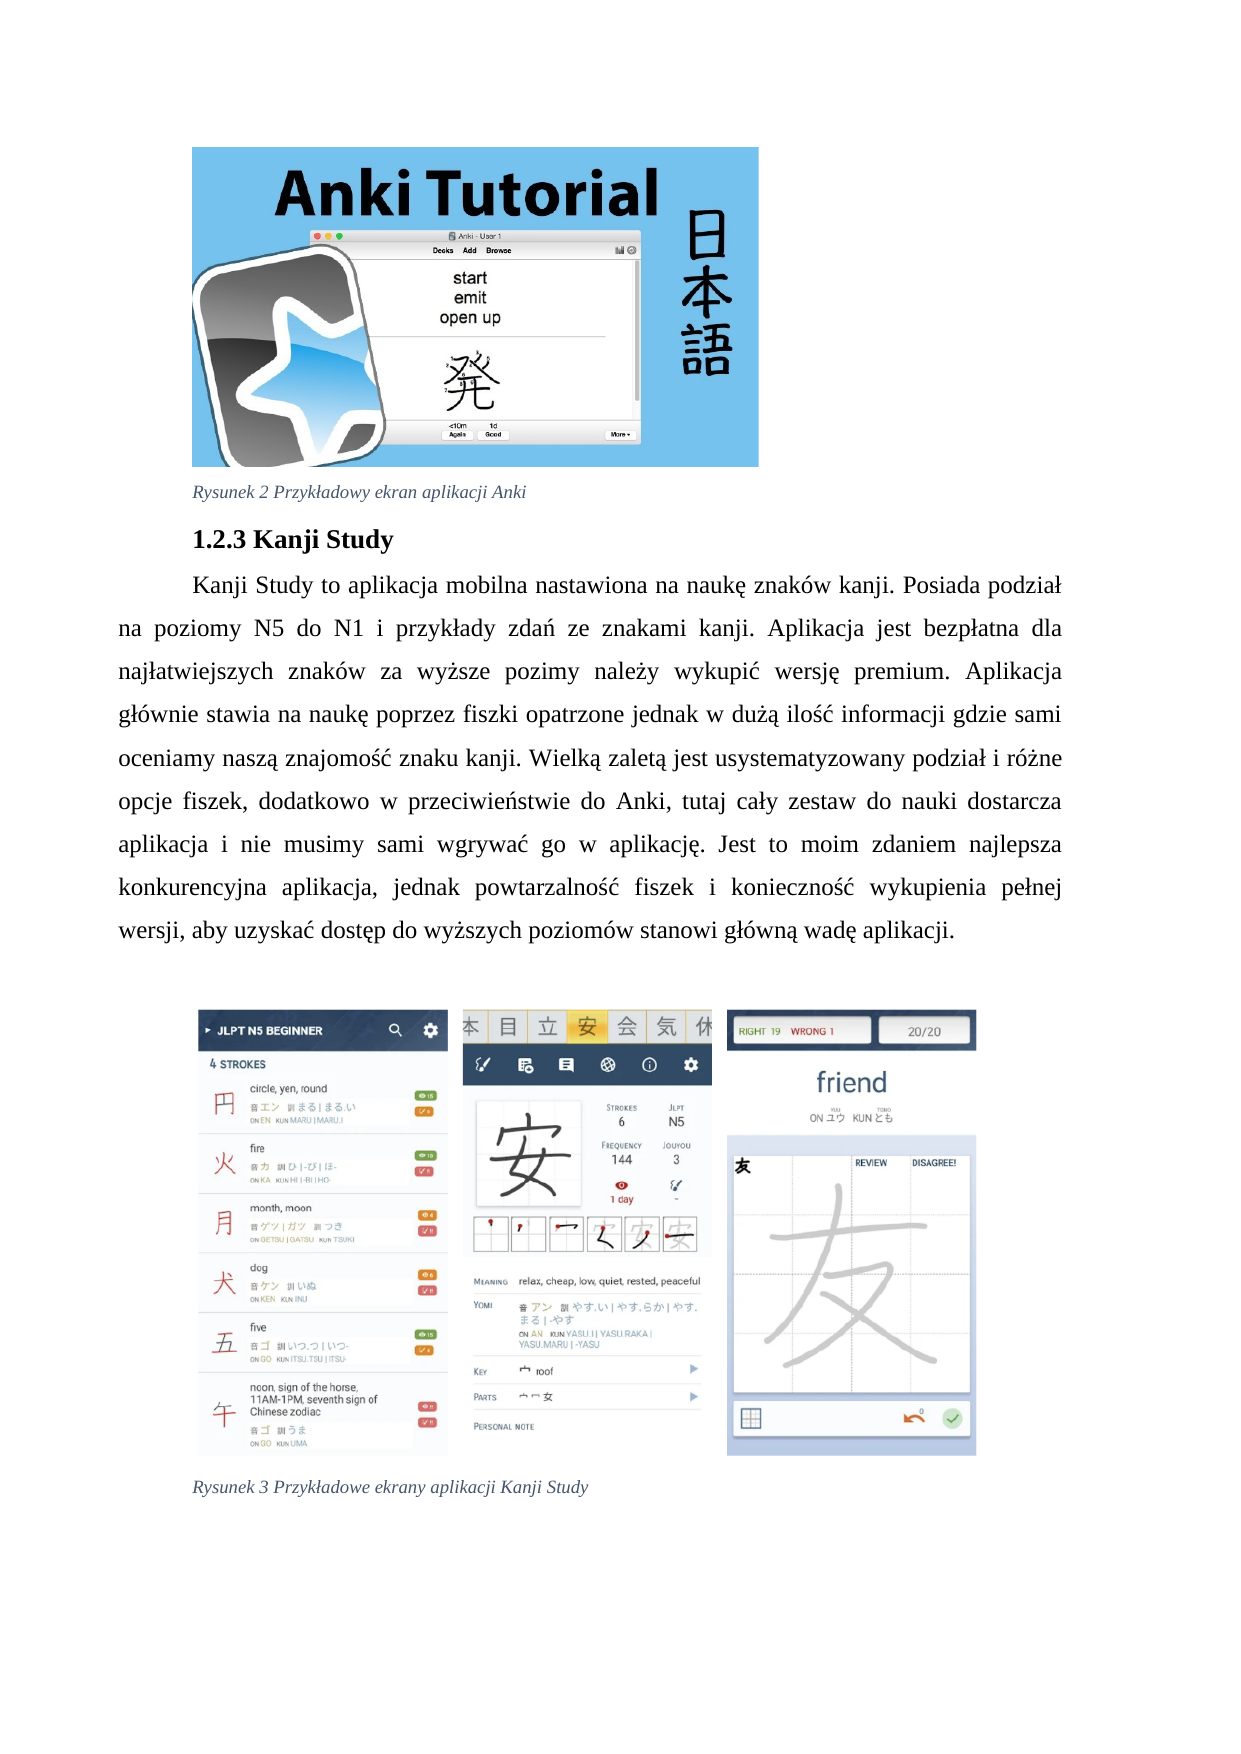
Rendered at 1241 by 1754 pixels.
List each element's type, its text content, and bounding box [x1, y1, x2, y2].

picture [192, 1001, 984, 1462]
text Rysunek 3 Przykładowe ekrany aplikacji Kanji Study [118, 1476, 1063, 1497]
text Rysunek 2 Przykładowy ekran aplikacji Anki [118, 481, 1063, 503]
picture [192, 147, 759, 467]
subtitle 1.2.3 Kanji Study [118, 523, 1063, 555]
text Kanji Study to aplikacja mobilna nastawiona na naukę znaków kanji. Posiada podział na poziomy N5 do N1 i przykłady zdań ze znakami kanji. Aplikacja jest bezpłatna dla najłatwiejszych znaków za wyższe pozimy należy wykupić wersję premium. Aplikacja głównie stawia na naukę poprzez fiszki opatrzone jednak w dużą ilość informacji gdzie sami oceniamy naszą znajomość znaku kanji. Wielką zaletą jest usystematyzowany podział i różne opcje fiszek, dodatkowo w przeciwieństwie do Anki, tutaj cały zestaw do nauki dostarcza aplikacja i nie musimy sami wgrywać go w aplikację. Jest to moim zdaniem najlepsza konkurencyjna aplikacja, jednak powtarzalność fiszek i konieczność wykupienia pełnej wersji, aby uzyskać dostęp do wyższych poziomów stanowi główną wadę aplikacji. [118, 570, 1063, 944]
